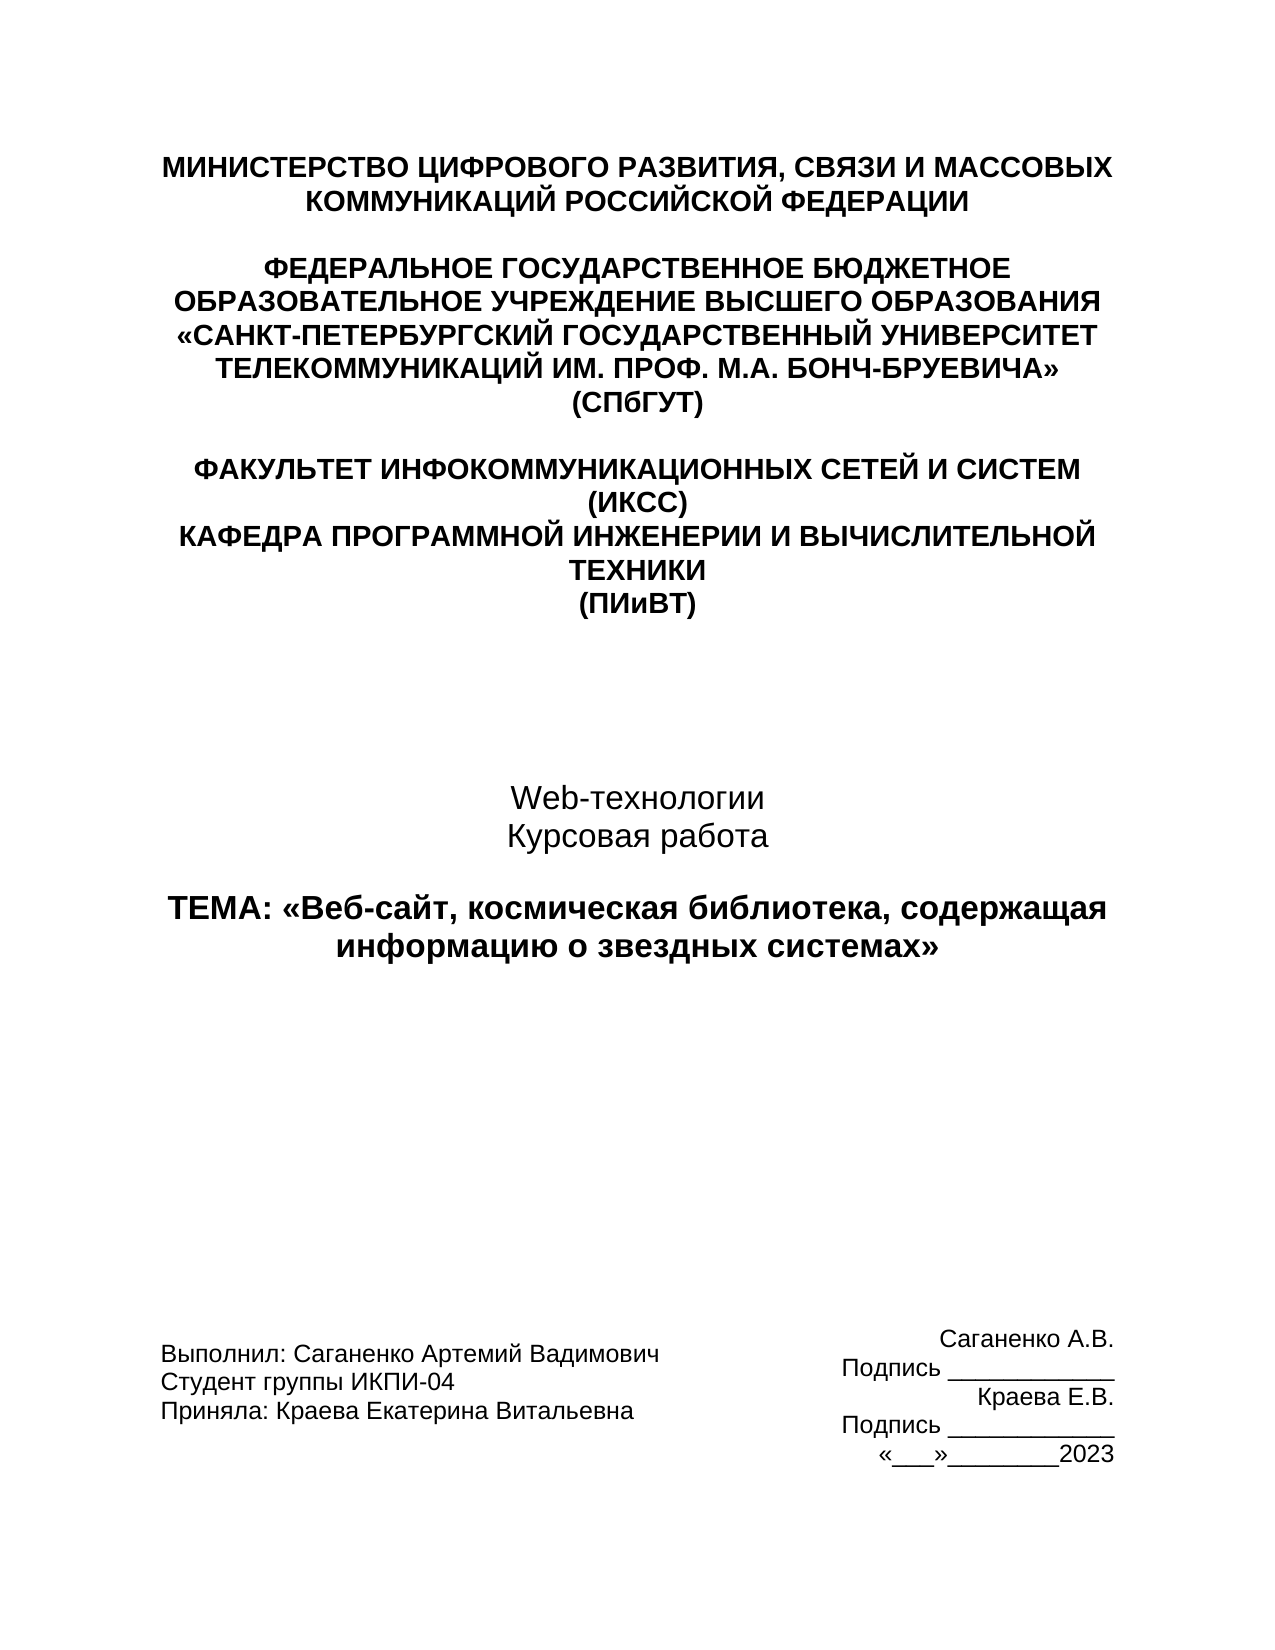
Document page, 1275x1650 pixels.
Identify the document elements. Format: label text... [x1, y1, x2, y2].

text (СПбГУТ) [150, 385, 1125, 418]
text «САНКТ-ПЕТЕРБУРГСКИЙ ГОСУДАРСТВЕННЫЙ УНИВЕРСИТЕТ ТЕЛЕКОММУНИКАЦИЙ ИМ. ПРОФ. М.А. БОНЧ-БРУЕВИЧА» [150, 318, 1125, 385]
text КАФЕДРА ПРОГРАММНОЙ ИНЖЕНЕРИИ И ВЫЧИСЛИТЕЛЬНОЙ ТЕХНИКИ [150, 519, 1125, 586]
text Курсовая работа [150, 816, 1125, 854]
text ФЕДЕРАЛЬНОЕ ГОСУДАРСТВЕННОЕ БЮДЖЕТНОЕ ОБРАЗОВАТЕЛЬНОЕ УЧРЕЖДЕНИЕ ВЫСШЕГО ОБРАЗОВАНИЯ [150, 251, 1125, 318]
table_header Выполнил: Саганенко Артемий Вадимович Студент группы ИКПИ-04 Приняла: Краева Екатерина Витальевна [150, 1314, 817, 1478]
text Web-технологии [150, 778, 1125, 816]
table_header Саганенко А.В. Подпись ____________ Краева Е.В. Подпись ____________ «___»________2023 [817, 1314, 1125, 1478]
title ТЕМА: «Веб-сайт, космическая библиотека, содержащая информацию о звездных системах» [150, 888, 1125, 965]
text ФАКУЛЬТЕТ ИНФОКОММУНИКАЦИОННЫХ СЕТЕЙ И СИСТЕМ (ИКСС) [150, 452, 1125, 519]
text МИНИСТЕРСТВО ЦИФРОВОГО РАЗВИТИЯ, СВЯЗИ И МАССОВЫХ КОММУНИКАЦИЙ РОССИЙСКОЙ ФЕДЕРАЦИИ [150, 150, 1125, 217]
text (ПИиВТ) [150, 586, 1125, 619]
